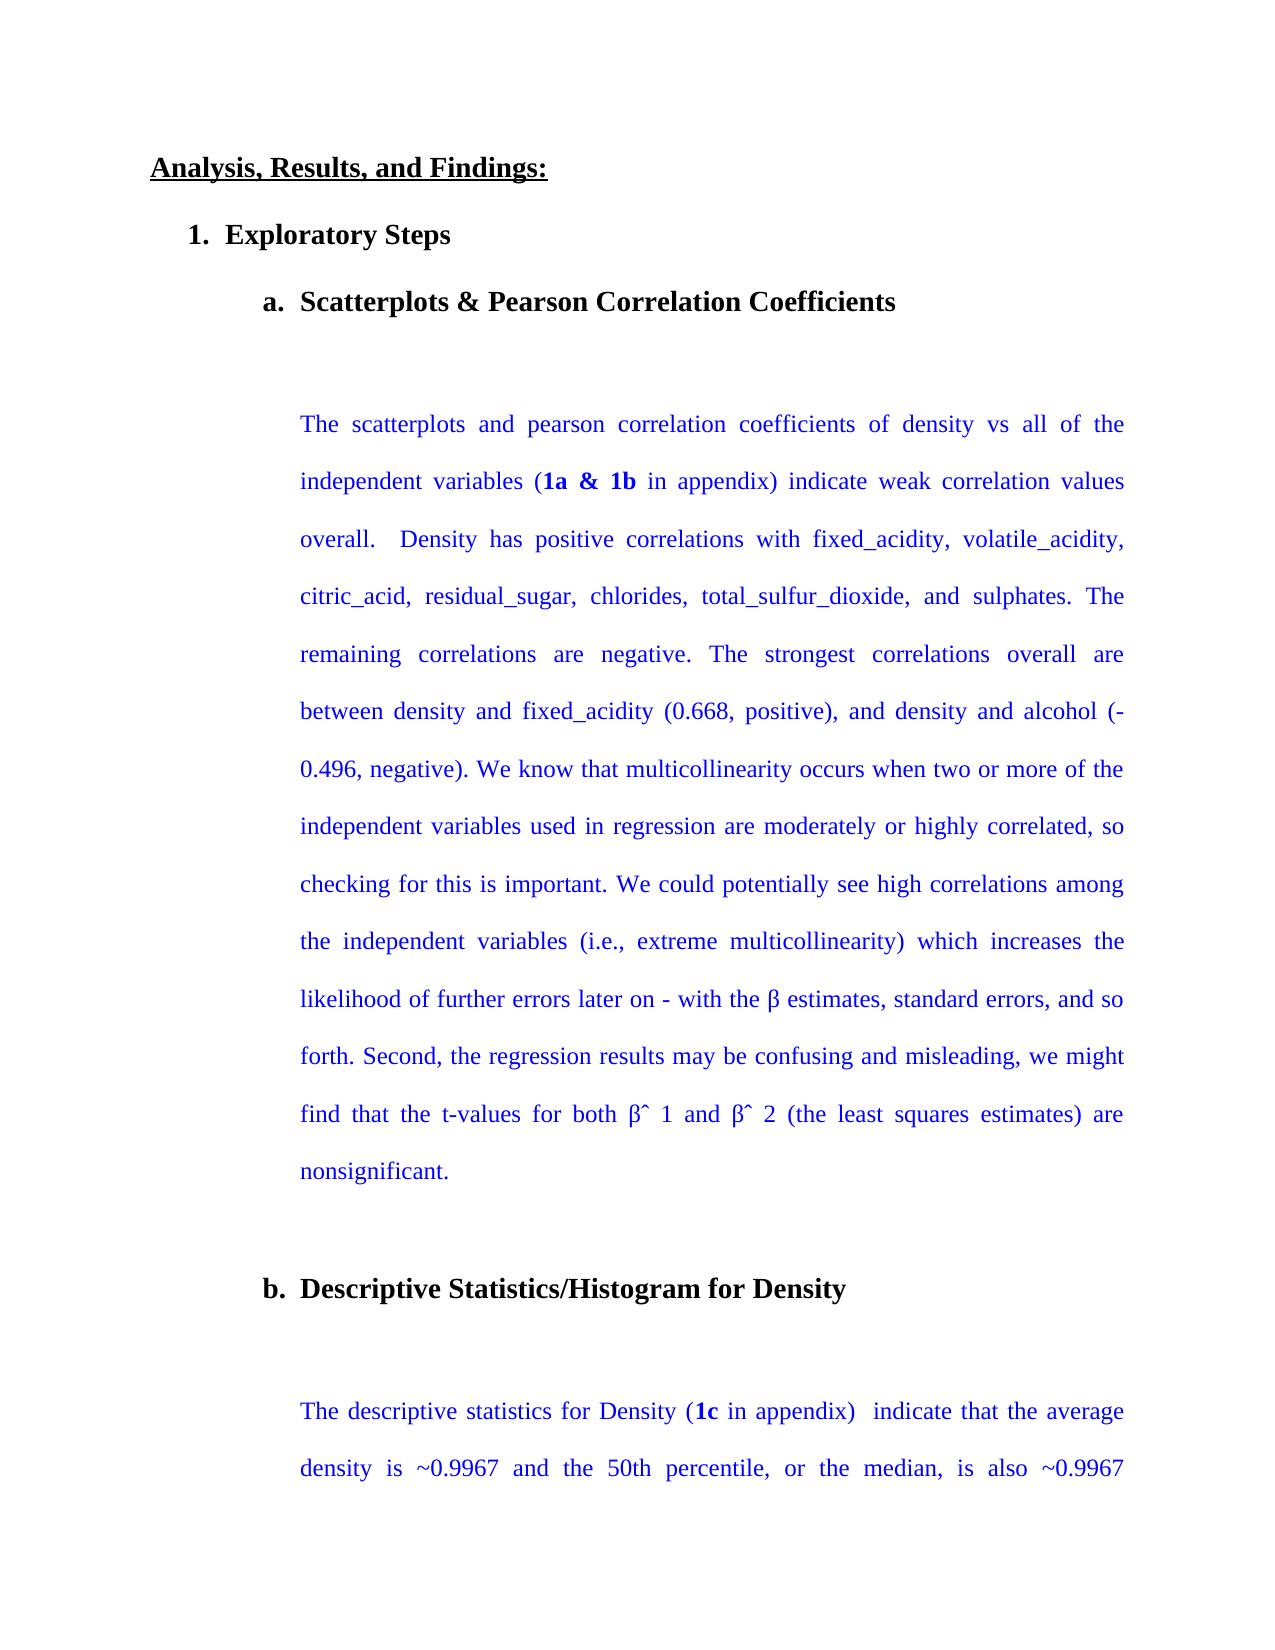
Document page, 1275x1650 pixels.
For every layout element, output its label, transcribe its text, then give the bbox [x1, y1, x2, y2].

list Descriptive Statistics/Histogram for Density [262, 1271, 1125, 1305]
text Analysis, Results, and Findings: [150, 150, 1125, 183]
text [300, 1396, 1125, 1482]
list Exploratory Steps [187, 217, 1125, 251]
text The scatterplots and pearson correlation coefficients of density vs all of the independent variables (1a & 1b in appendix) indicate weak correlation values overall. Density has positive correlations with fixed_acidity, volatile_acidity, citric_acid, residual_sugar, chlorides, total_sulfur_dioxide, and sulphates. The remaining correlations are negative. The strongest correlations overall are between density and fixed_acidity (0.668, positive), and density and alcohol (-0.496, negative). We know that multicollinearity occurs when two or more of the independent variables used in regression are moderately or highly correlated, so checking for this is important. We could potentially see high correlations among the independent variables (i.e., extreme multicollinearity) which increases the likelihood of further errors later on - with the β estimates, standard errors, and so forth. Second, the regression results may be confusing and misleading, we might find that the t-values for both βˆ 1 and βˆ 2 (the least squares estimates) are nonsignificant. [300, 409, 1125, 1185]
list Scatterplots & Pearson Correlation Coefficients [262, 284, 1125, 318]
